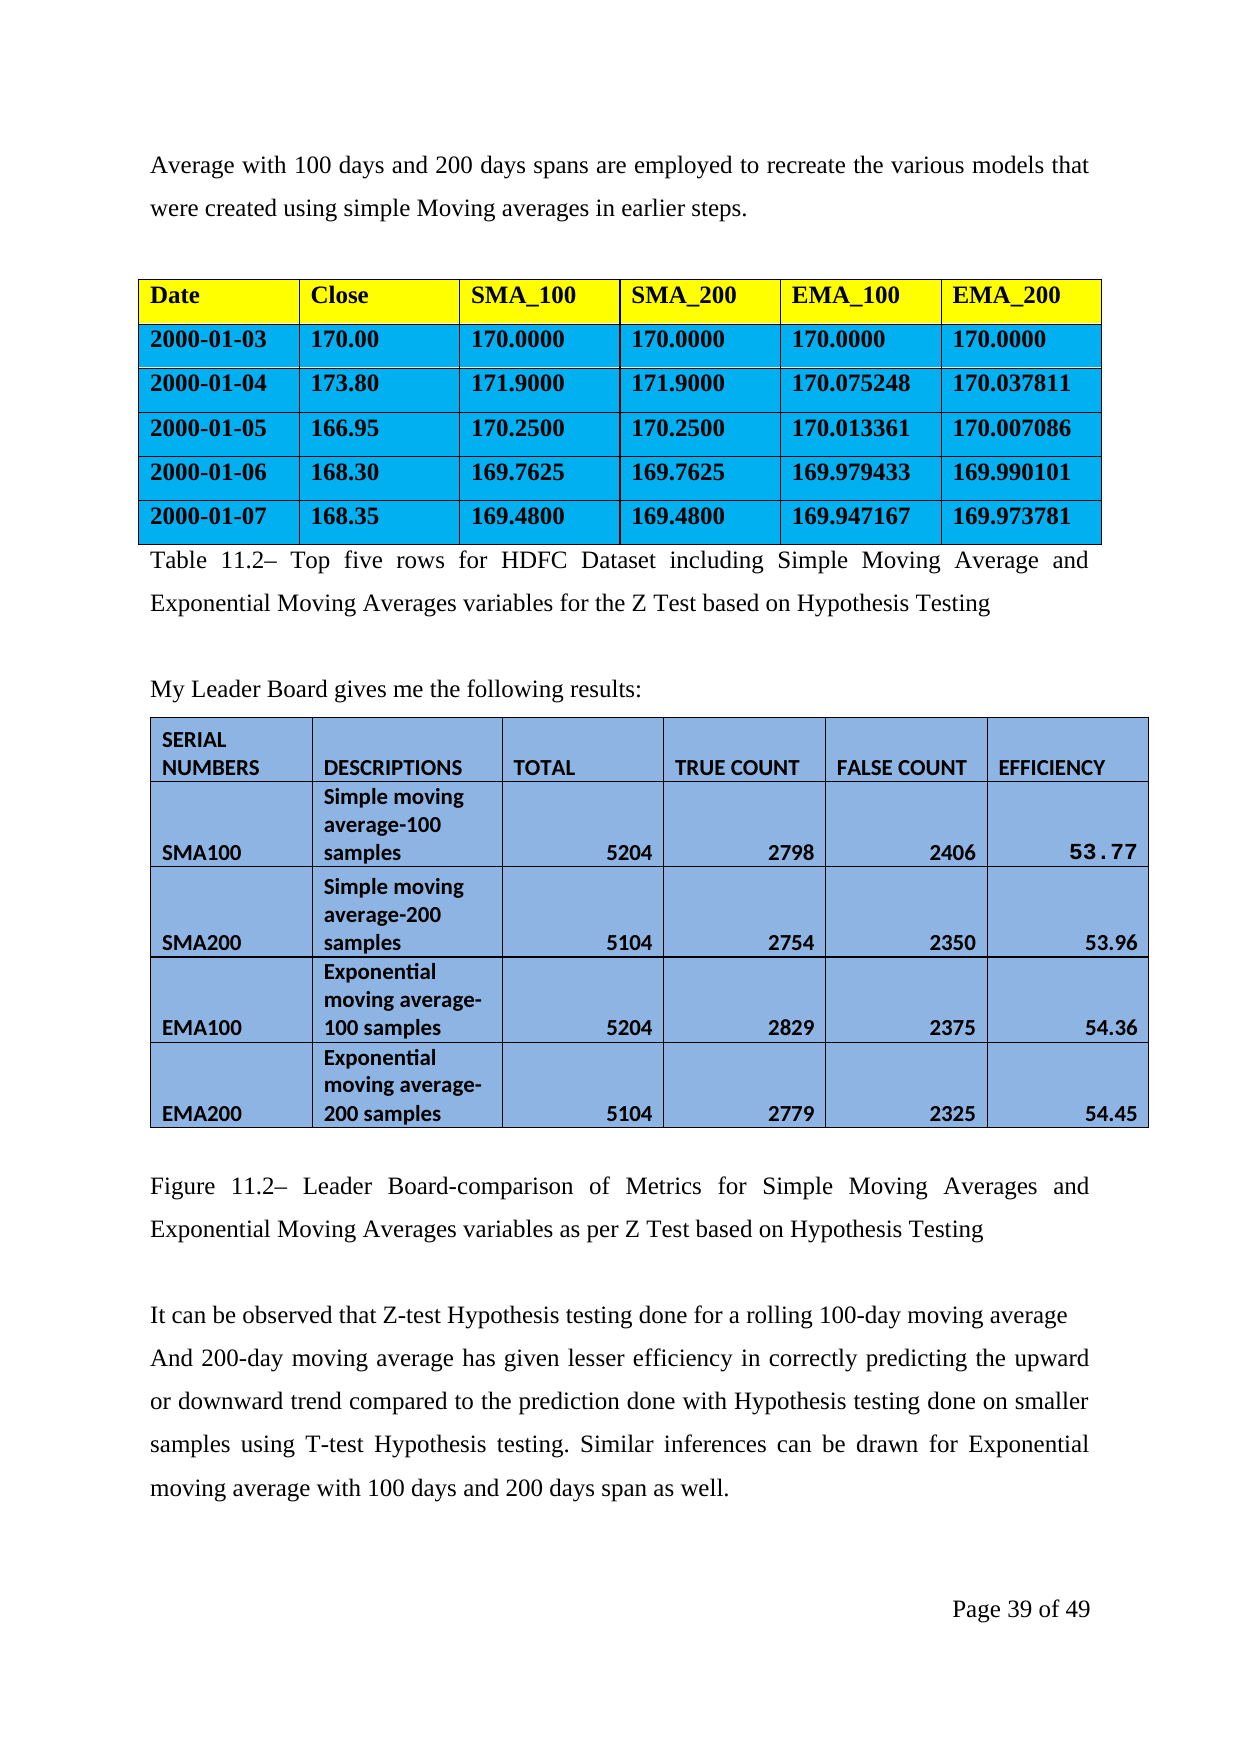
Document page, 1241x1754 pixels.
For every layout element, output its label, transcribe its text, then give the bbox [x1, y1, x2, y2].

table_cell 2779 [664, 1043, 825, 1127]
table_cell 170.013361 [781, 413, 941, 456]
table_cell 2000-01-07 [139, 501, 299, 544]
table_cell 169.4800 [621, 501, 780, 544]
table_cell 5204 [503, 782, 663, 866]
table_cell 169.979433 [781, 457, 941, 500]
table_cell 173.80 [300, 369, 459, 412]
table_cell 171.9000 [621, 369, 780, 412]
table_cell Simple moving average-200 samples [313, 867, 502, 956]
table_cell 170.037811 [942, 369, 1101, 412]
table_cell 170.007086 [942, 413, 1101, 456]
table_header SMA_100 [460, 280, 619, 323]
table_cell 169.7625 [621, 457, 780, 500]
table_cell EMA200 [151, 1043, 312, 1127]
table_header EMA_100 [781, 280, 941, 323]
table_cell 169.973781 [942, 501, 1101, 544]
text Figure 11.2– Leader Board-comparison of Metrics for Simple Moving Averages and Exponential Moving Averages variables as per Z Test based on Hypothesis Testing [150, 1171, 1090, 1243]
table_cell Exponential moving average-200 samples [313, 1043, 502, 1127]
text And 200-day moving average has given lesser efficiency in correctly predicting the upward or downward trend compared to the prediction done with Hypothesis testing done on smaller samples using T-test Hypothesis testing. Similar inferences can be drawn for Exponential moving average with 100 days and 200 days span as well. [150, 1343, 1090, 1501]
table_cell 2000-01-04 [139, 369, 299, 412]
table_cell 2754 [664, 867, 825, 956]
table_cell 170.0000 [781, 325, 941, 367]
table_cell 5204 [503, 958, 663, 1042]
table_cell 53.77 [988, 782, 1148, 866]
table_cell SMA200 [151, 867, 312, 956]
table_header DESCRIPTIONS [313, 718, 502, 781]
table_cell SMA100 [151, 782, 312, 866]
table_cell 54.45 [988, 1043, 1148, 1127]
table_header TOTAL [503, 718, 663, 781]
table_cell 168.35 [300, 501, 459, 544]
table_cell 53.96 [988, 867, 1148, 956]
table_cell 169.4800 [460, 501, 619, 544]
table_cell 2000-01-06 [139, 457, 299, 500]
table_cell 2375 [826, 958, 987, 1042]
table_cell 169.947167 [781, 501, 941, 544]
table_cell 170.2500 [460, 413, 619, 456]
table_cell 170.0000 [460, 325, 619, 367]
table_cell 2350 [826, 867, 987, 956]
table_header FALSE COUNT [826, 718, 987, 781]
table_header SMA_200 [621, 280, 780, 323]
text Table 11.2– Top five rows for HDFC Dataset including Simple Moving Average and Exponential Moving Averages variables for the Z Test based on Hypothesis Testing [150, 545, 1090, 617]
table_cell 170.00 [300, 325, 459, 367]
table_cell 54.36 [988, 958, 1148, 1042]
table_cell Simple moving average-100 samples [313, 782, 502, 866]
table_cell 5104 [503, 867, 663, 956]
table_cell 2000-01-05 [139, 413, 299, 456]
text It can be observed that Z-test Hypothesis testing done for a rolling 100-day moving average [150, 1300, 1090, 1329]
table_cell 171.9000 [460, 369, 619, 412]
table_cell EMA100 [151, 958, 312, 1042]
table_cell 170.0000 [621, 325, 780, 367]
table_cell 2406 [826, 782, 987, 866]
table_cell 169.990101 [942, 457, 1101, 500]
table_header TRUE COUNT [664, 718, 825, 781]
table_header SERIAL NUMBERS [151, 718, 312, 781]
table_cell 170.0000 [942, 325, 1101, 367]
table_cell 170.075248 [781, 369, 941, 412]
table_header EFFICIENCY [988, 718, 1148, 781]
table_cell 166.95 [300, 413, 459, 456]
table_cell 2798 [664, 782, 825, 866]
table_cell Exponential moving average-100 samples [313, 958, 502, 1042]
table_cell 169.7625 [460, 457, 619, 500]
table_header EMA_200 [942, 280, 1101, 323]
table_header Date [139, 280, 299, 323]
table_header Close [300, 280, 459, 323]
table_cell 2829 [664, 958, 825, 1042]
table_cell 2325 [826, 1043, 987, 1127]
table_cell 5104 [503, 1043, 663, 1127]
table_cell 168.30 [300, 457, 459, 500]
table_cell 170.2500 [621, 413, 780, 456]
table_cell 2000-01-03 [139, 325, 299, 367]
text My Leader Board gives me the following results: [150, 674, 1090, 703]
